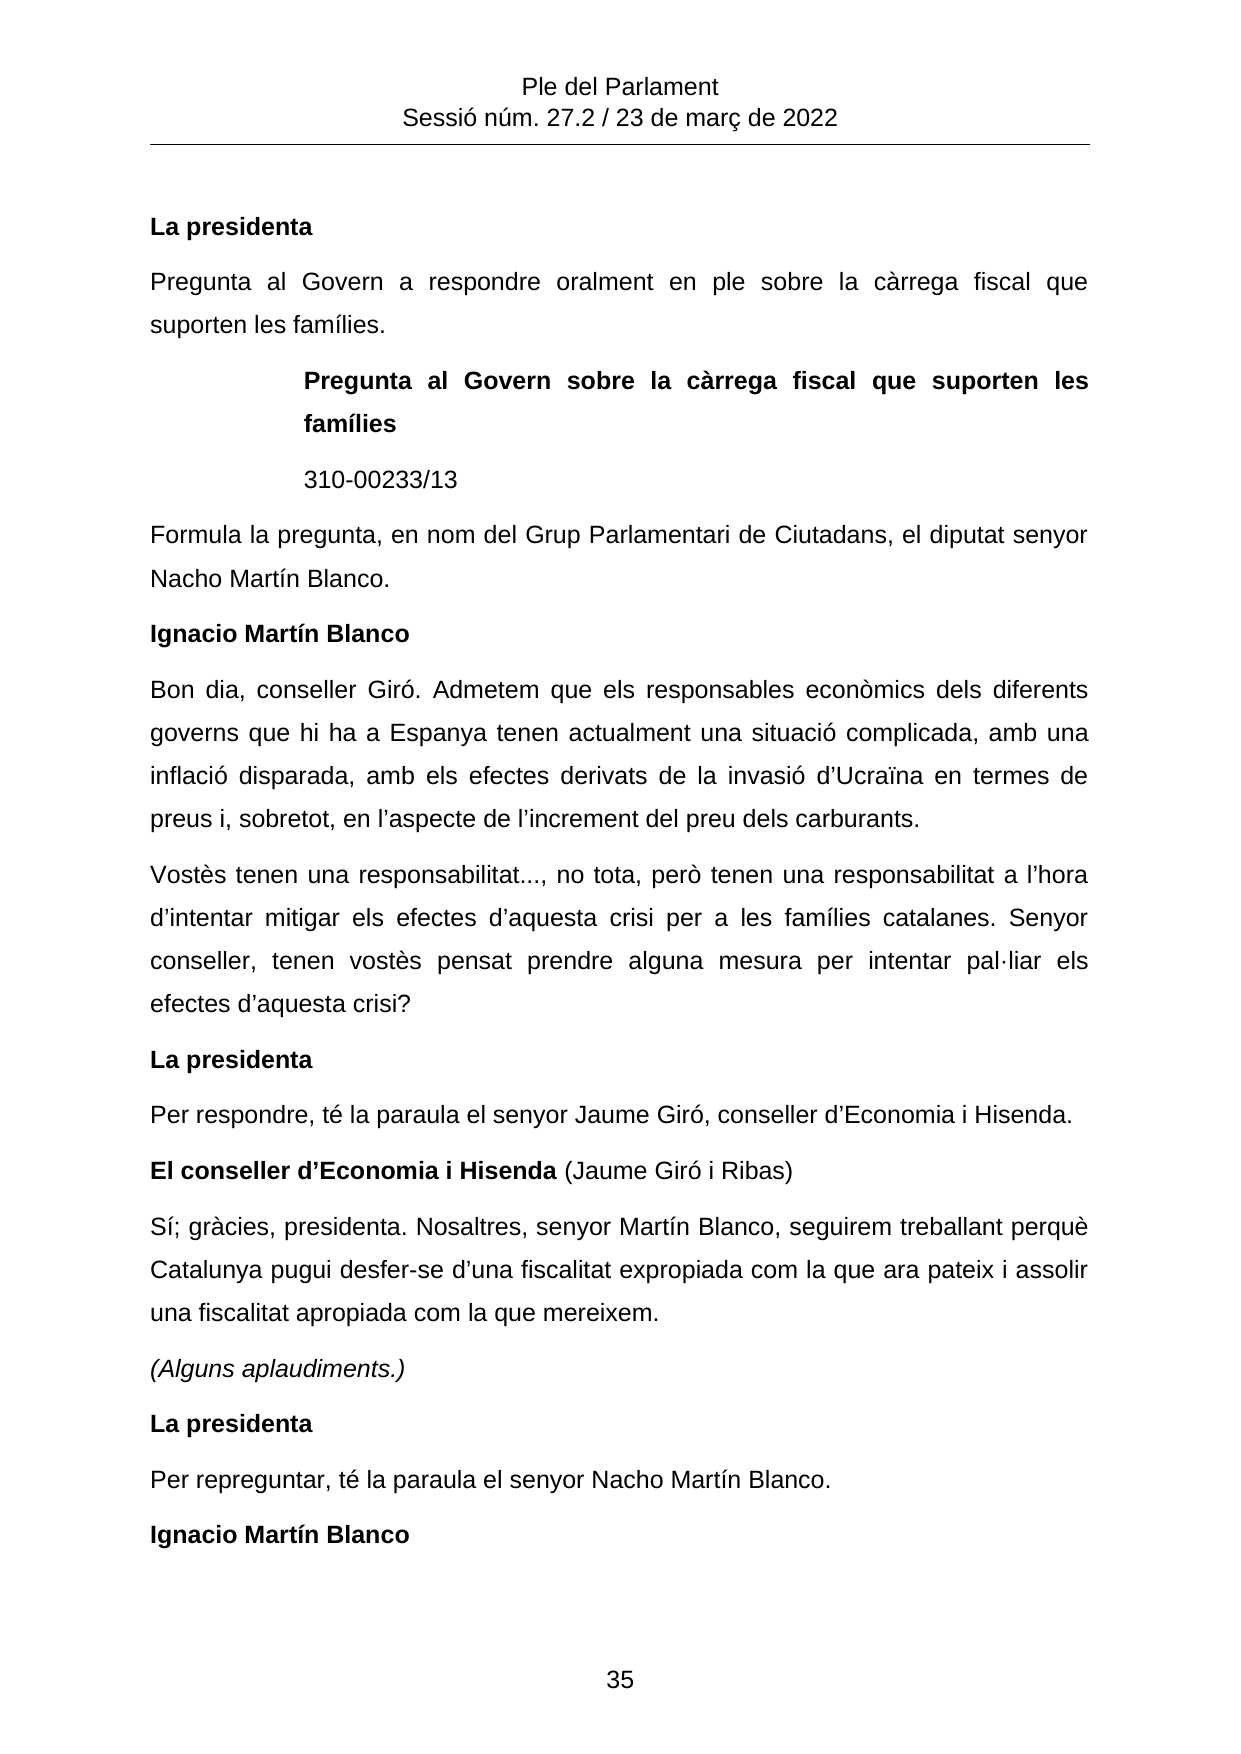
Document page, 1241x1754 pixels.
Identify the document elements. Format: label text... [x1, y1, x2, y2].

text Pregunta al Govern a respondre oralment en ple sobre la càrrega fiscal que suporten les famílies. [150, 267, 1090, 339]
text Sí; gràcies, presidenta. Nosaltres, senyor Martín Blanco, seguirem treballant perquè Catalunya pugui desfer-se d’una fiscalitat expropiada com la que ara pateix i assolir una fiscalitat apropiada com la que mereixem. [150, 1212, 1090, 1327]
text (Alguns aplaudiments.) [150, 1354, 1090, 1382]
text Ignacio Martín Blanco [150, 1521, 1090, 1549]
text Per respondre, té la paraula el senyor Jaume Giró, conseller d’Economia i Hisenda. [150, 1101, 1090, 1129]
text La presidenta [150, 1045, 1090, 1074]
text Vostès tenen una responsabilitat..., no tota, però tenen una responsabilitat a l’hora d’intentar mitigar els efectes d’aquesta crisi per a les famílies catalanes. Senyor conseller, tenen vostès pensat prendre alguna mesura per intentar pal·liar els efectes d’aquesta crisi? [150, 860, 1090, 1018]
text La presidenta [150, 1409, 1090, 1438]
text Bon dia, conseller Giró. Admetem que els responsables econòmics dels diferents governs que hi ha a Espanya tenen actualment una situació complicada, amb una inflació disparada, amb els efectes derivats de la invasió d’Ucraïna en termes de preus i, sobretot, en l’aspecte de l’increment del preu dels carburants. [150, 675, 1090, 833]
text La presidenta [150, 212, 1090, 241]
text 310-00233/13 [303, 465, 1090, 494]
text Pregunta al Govern sobre la càrrega fiscal que suporten les famílies [303, 366, 1090, 438]
text Ignacio Martín Blanco [150, 619, 1090, 648]
text El conseller d’Economia i Hisenda (Jaume Giró i Ribas) [150, 1156, 1090, 1185]
text Per repreguntar, té la paraula el senyor Nacho Martín Blanco. [150, 1465, 1090, 1494]
text Formula la pregunta, en nom del Grup Parlamentari de Ciutadans, el diputat senyor Nacho Martín Blanco. [150, 521, 1090, 592]
